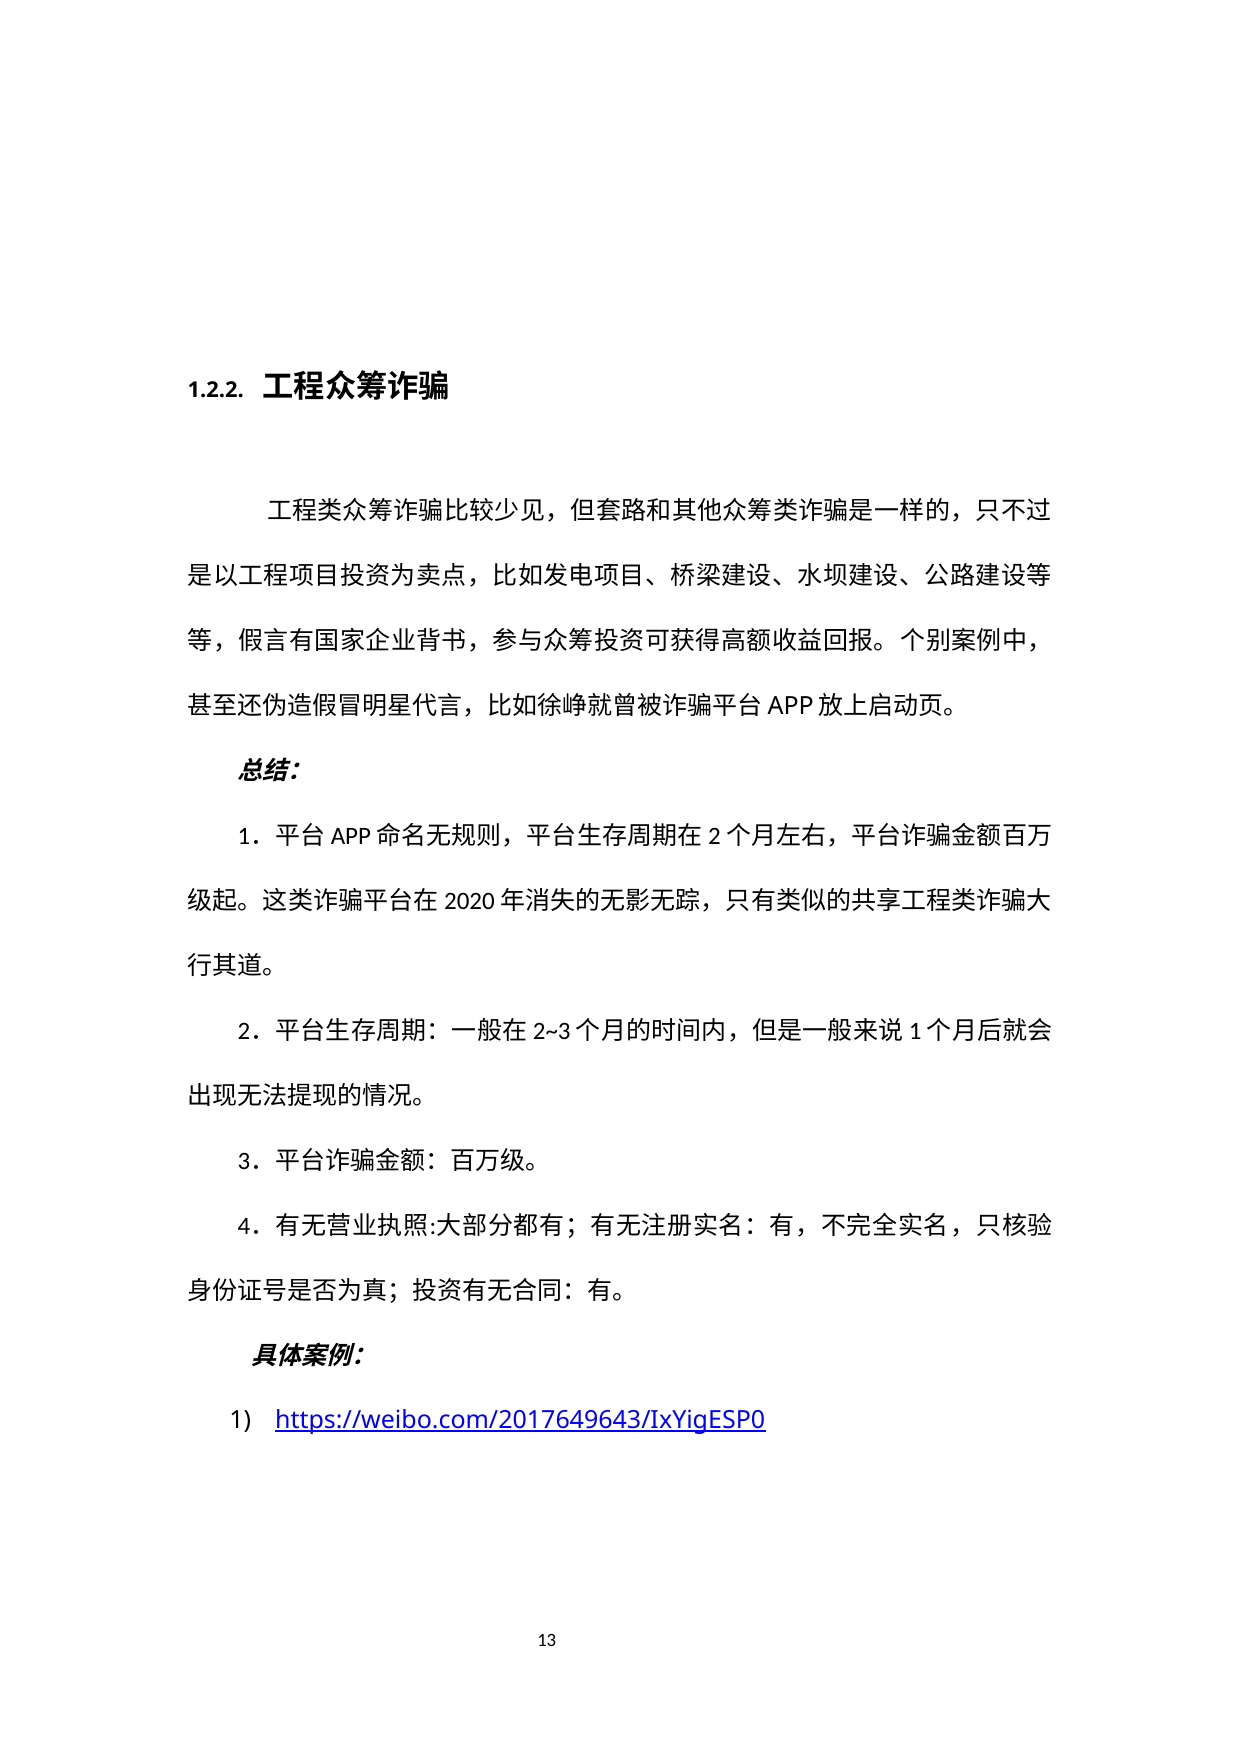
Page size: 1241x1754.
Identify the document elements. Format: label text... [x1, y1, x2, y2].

list https://weibo.com/2017649643/IxYigESP0 [229, 1386, 1053, 1451]
list 平台APP命名无规则，平台生存周期在2个月左右，平台诈骗金额百万级起。这类诈骗平台在2020年消失的无影无踪，只有类似的共享工程类诈骗大行其道。 [187, 801, 1053, 996]
text 总结： [187, 736, 1053, 801]
list 有无营业执照:大部分都有；有无注册实名：有，不完全实名，只核验身份证号是否为真；投资有无合同：有。 [187, 1191, 1053, 1321]
list 平台生存周期：一般在2~3个月的时间内，但是一般来说1个月后就会出现无法提现的情况。 [187, 996, 1053, 1126]
text 工程类众筹诈骗比较少见，但套路和其他众筹类诈骗是一样的，只不过是以工程项目投资为卖点，比如发电项目、桥梁建设、水坝建设、公路建设等等，假言有国家企业背书，参与众筹投资可获得高额收益回报。个别案例中，甚至还伪造假冒明星代言，比如徐峥就曾被诈骗平台APP放上启动页。 [187, 476, 1053, 736]
subtitle 工程众筹诈骗 [187, 352, 1053, 417]
list 具体案例： [187, 1321, 1053, 1386]
list 平台诈骗金额：百万级。 [187, 1126, 1053, 1191]
